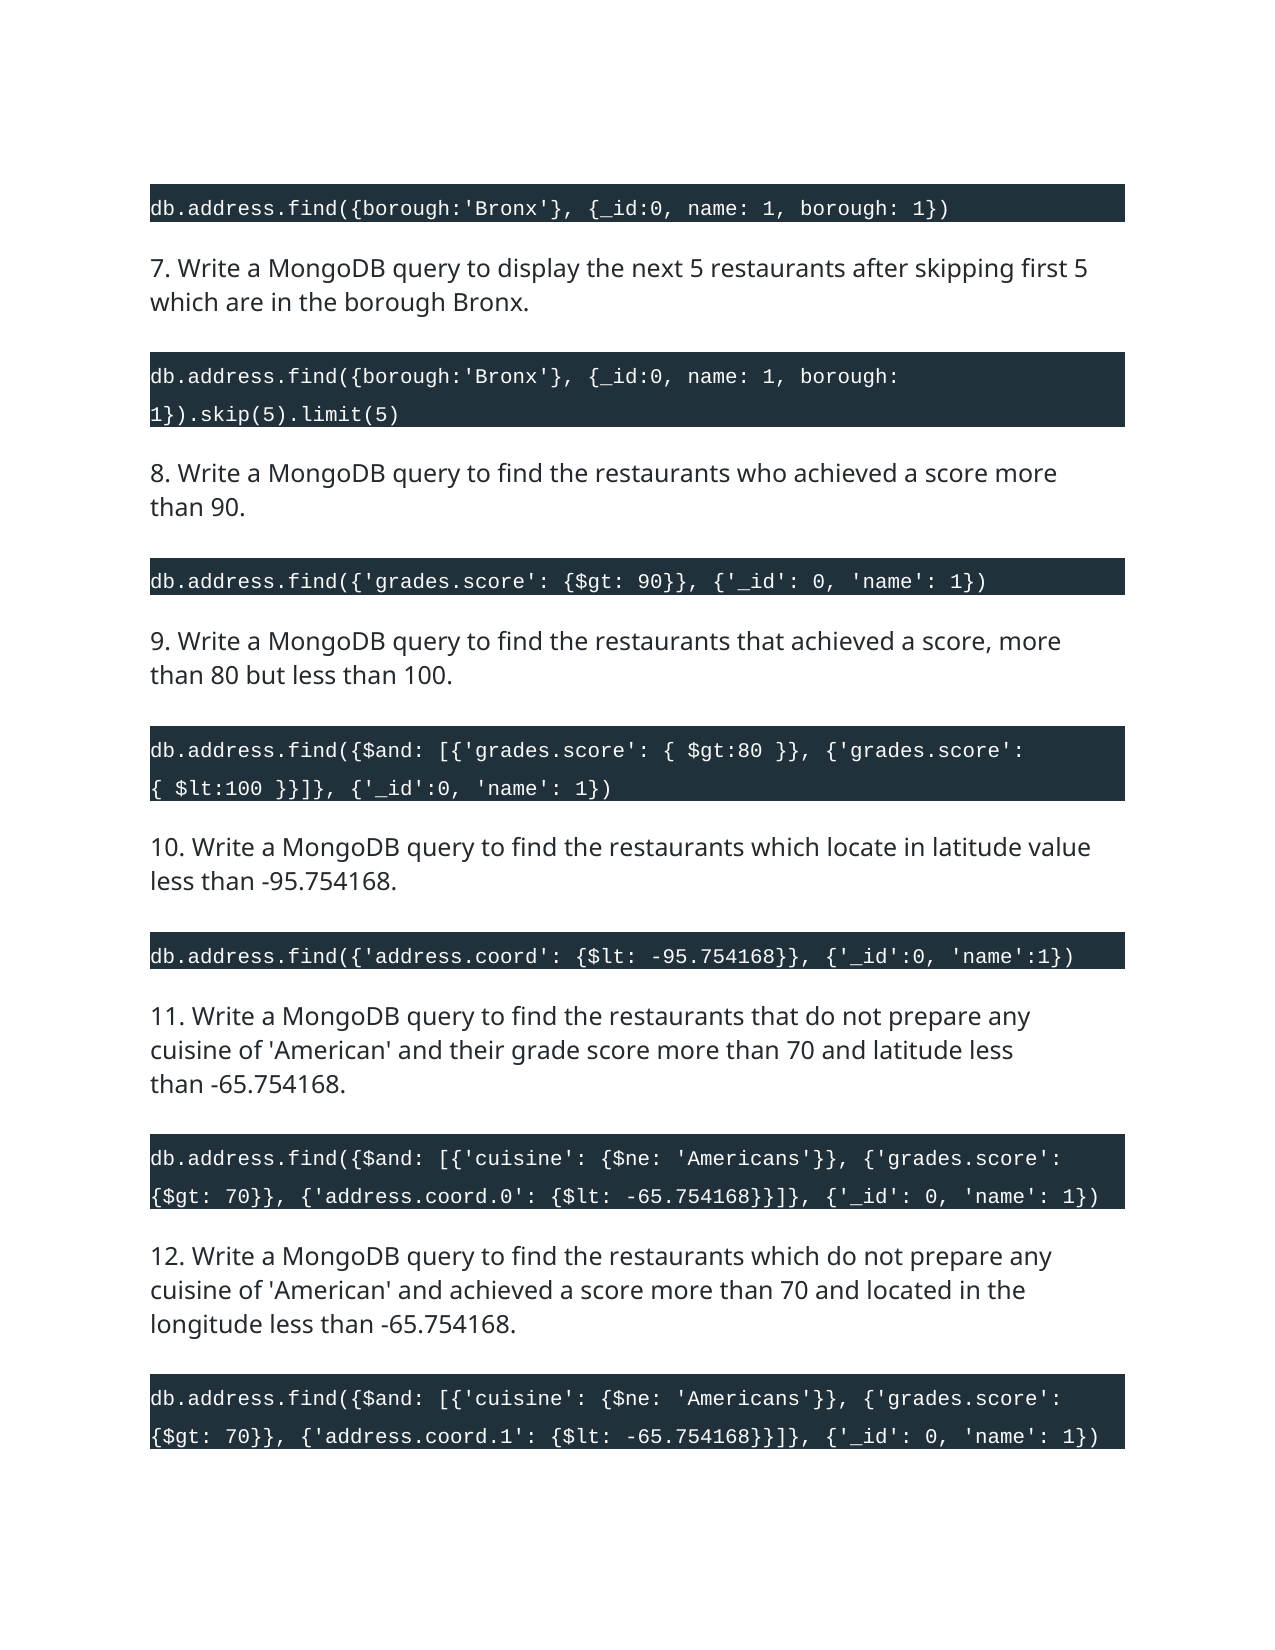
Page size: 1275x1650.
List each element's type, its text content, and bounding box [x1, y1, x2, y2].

text 8. Write a MongoDB query to find the restaurants who achieved a score more [150, 456, 1125, 489]
text db.address.find({borough:'Bronx'}, {_id:0, name: 1, borough: 1}) [150, 184, 1125, 222]
text 7. Write a MongoDB query to display the next 5 restaurants after skipping first 5 [150, 250, 1125, 284]
text 10. Write a MongoDB query to find the restaurants which locate in latitude value [150, 830, 1125, 864]
text than 80 but less than 100. [150, 658, 1125, 692]
text longitude less than -65.754168. [150, 1306, 1125, 1341]
text cuisine of 'American' and achieved a score more than 70 and located in the [150, 1272, 1125, 1306]
text less than -95.754168. [150, 864, 1125, 898]
text db.address.find({$and: [{'grades.score': { $gt:80 }}, {'grades.score': { $lt:100 }}]}, {'_id':0, 'name': 1}) [150, 726, 1125, 801]
text db.address.find({'grades.score': {$gt: 90}}, {'_id': 0, 'name': 1}) [150, 558, 1125, 595]
text 9. Write a MongoDB query to find the restaurants that achieved a score, more [150, 624, 1125, 658]
text 11. Write a MongoDB query to find the restaurants that do not prepare any [150, 998, 1125, 1032]
text than 90. [150, 489, 1125, 524]
text than -65.754168. [150, 1066, 1125, 1101]
text db.address.find({$and: [{'cuisine': {$ne: 'Americans'}}, {'grades.score': {$gt: 70}}, {'address.coord.1': {$lt: -65.754168}}]}, {'_id': 0, 'name': 1}) [150, 1374, 1125, 1449]
text db.address.find({'address.coord': {$lt: -95.754168}}, {'_id':0, 'name':1}) [150, 932, 1125, 969]
text which are in the borough Bronx. [150, 284, 1125, 318]
text db.address.find({borough:'Bronx'}, {_id:0, name: 1, borough: 1}).skip(5).limit(5) [150, 352, 1125, 427]
text 12. Write a MongoDB query to find the restaurants which do not prepare any [150, 1238, 1125, 1272]
text db.address.find({$and: [{'cuisine': {$ne: 'Americans'}}, {'grades.score': {$gt: 70}}, {'address.coord.0': {$lt: -65.754168}}]}, {'_id': 0, 'name': 1}) [150, 1134, 1125, 1209]
text cuisine of 'American' and their grade score more than 70 and latitude less [150, 1032, 1125, 1066]
